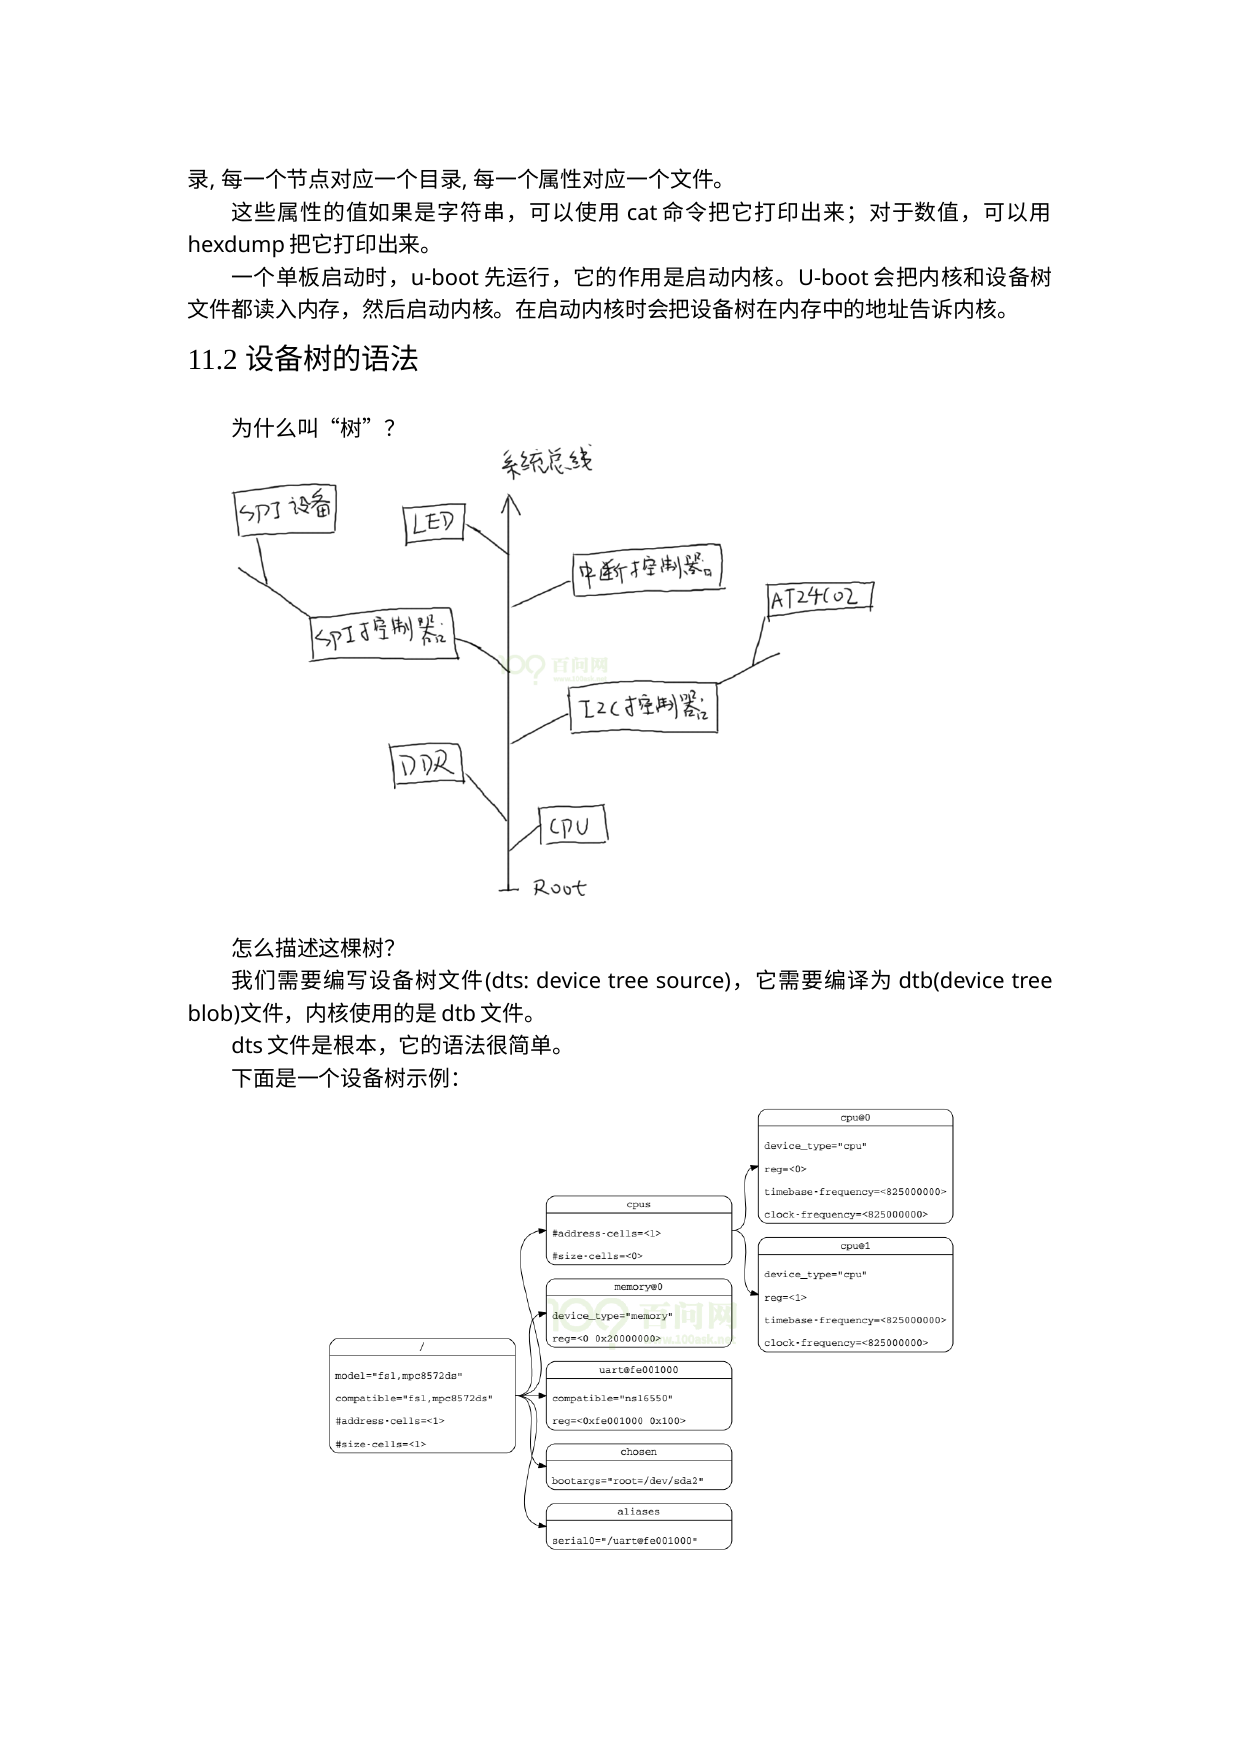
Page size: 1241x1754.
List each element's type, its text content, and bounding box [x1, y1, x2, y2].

text 为什么叫“树”？ [187, 411, 1053, 443]
subtitle 11.2 设备树的语法 [187, 324, 1053, 389]
text 一个单板启动时，u-boot先运行，它的作用是启动内核。U-boot会把内核和设备树文件都读入内存，然后启动内核。在启动内核时会把设备树在内存中的地址告诉内核。 [187, 259, 1053, 324]
text 我们需要编写设备树文件(dts: device tree source)，它需要编译为dtb(device tree blob)文件，内核使用的是dtb文件。 [187, 963, 1053, 1028]
text dts文件是根本，它的语法很简单。 [187, 1028, 1053, 1061]
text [187, 162, 1053, 194]
text 这些属性的值如果是字符串，可以使用cat命令把它打印出来；对于数值，可以用hexdump把它打印出来。 [187, 194, 1053, 259]
text 怎么描述这棵树？ [187, 931, 1053, 963]
picture [316, 1093, 968, 1555]
picture [231, 443, 875, 896]
text 下面是一个设备树示例： [187, 1061, 1053, 1093]
